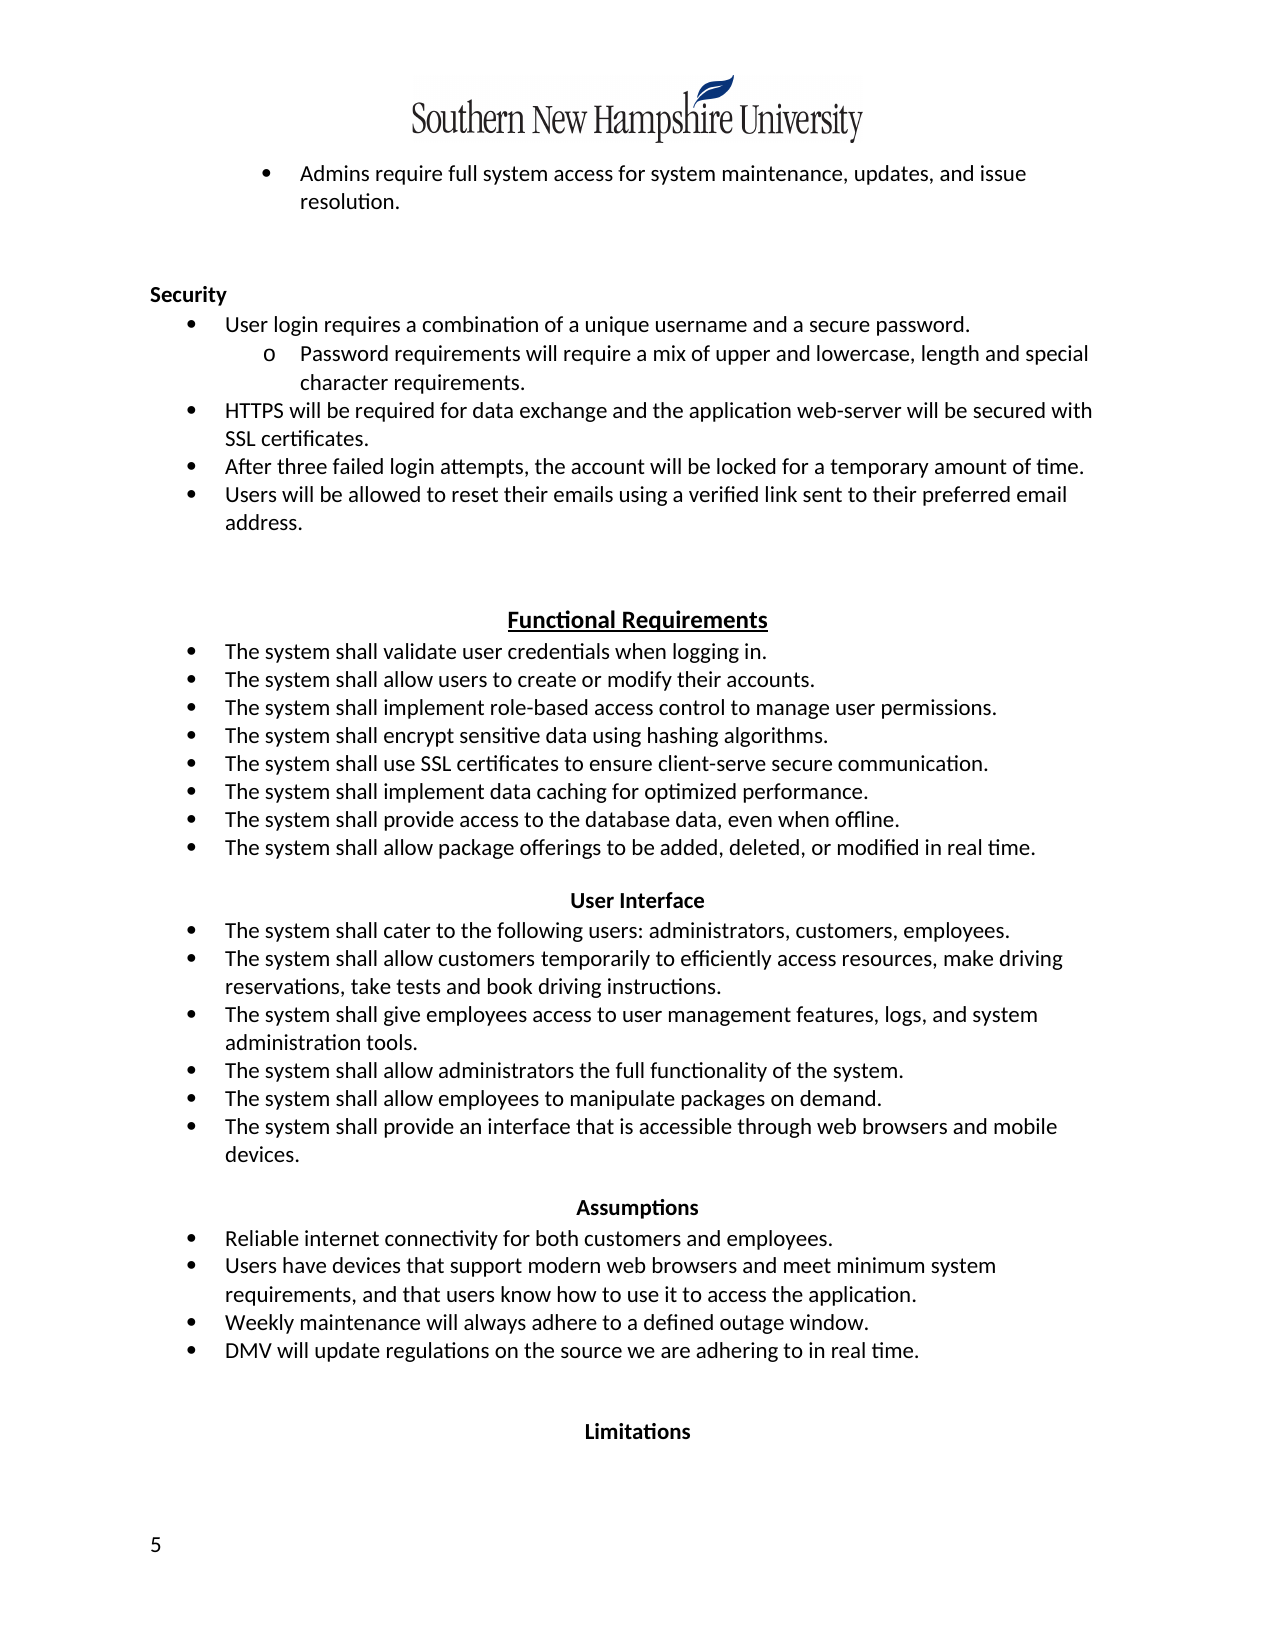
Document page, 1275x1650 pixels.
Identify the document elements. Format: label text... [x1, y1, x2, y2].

list The system shall allow users to create or modify their accounts. [187, 665, 1125, 693]
list The system shall encrypt sensitive data using hashing algorithms. [187, 721, 1125, 749]
list HTTPS will be required for data exchange and the application web-server will be secured with SSL certificates. [187, 396, 1125, 452]
list Reliable internet connectivity for both customers and employees. [187, 1224, 1125, 1252]
list The system shall allow customers temporarily to efficiently access resources, make driving reservations, take tests and book driving instructions. [187, 944, 1125, 1000]
list The system shall implement data caching for optimized performance. [187, 777, 1125, 805]
subtitle Functional Requirements [150, 604, 1125, 634]
list The system shall allow employees to manipulate packages on demand. [187, 1084, 1125, 1112]
subtitle Limitations [150, 1417, 1125, 1445]
list Password requirements will require a mix of upper and lowercase, length and special character requirements. [262, 339, 1125, 396]
list The system shall provide an interface that is accessible through web browsers and mobile devices. [187, 1112, 1125, 1168]
list After three failed login attempts, the account will be locked for a temporary amount of time. [187, 452, 1125, 480]
list The system shall implement role-based access control to manage user permissions. [187, 693, 1125, 721]
list The system shall allow package offerings to be added, deleted, or modified in real time. [187, 833, 1125, 861]
list The system shall provide access to the database data, even when offline. [187, 805, 1125, 833]
list Users will be allowed to reset their emails using a verified link sent to their preferred email address. [187, 480, 1125, 536]
list User login requires a combination of a unique username and a secure password. [187, 311, 1125, 339]
subtitle Security [150, 280, 1125, 308]
picture [412, 75, 863, 143]
list Admins require full system access for system maintenance, updates, and issue resolution. [262, 159, 1125, 215]
list DMV will update regulations on the source we are adhering to in real time. [187, 1336, 1125, 1364]
list The system shall give employees access to user management features, logs, and system administration tools. [187, 1000, 1125, 1056]
list Weekly maintenance will always adhere to a defined outage window. [187, 1308, 1125, 1336]
subtitle Assumptions [150, 1193, 1125, 1221]
list The system shall cater to the following users: administrators, customers, employees. [187, 916, 1125, 944]
list The system shall allow administrators the full functionality of the system. [187, 1056, 1125, 1084]
subtitle User Interface [150, 886, 1125, 914]
list The system shall use SSL certificates to ensure client-serve secure communication. [187, 749, 1125, 777]
list The system shall validate user credentials when logging in. [187, 637, 1125, 665]
list Users have devices that support modern web browsers and meet minimum system requirements, and that users know how to use it to access the application. [187, 1252, 1125, 1308]
